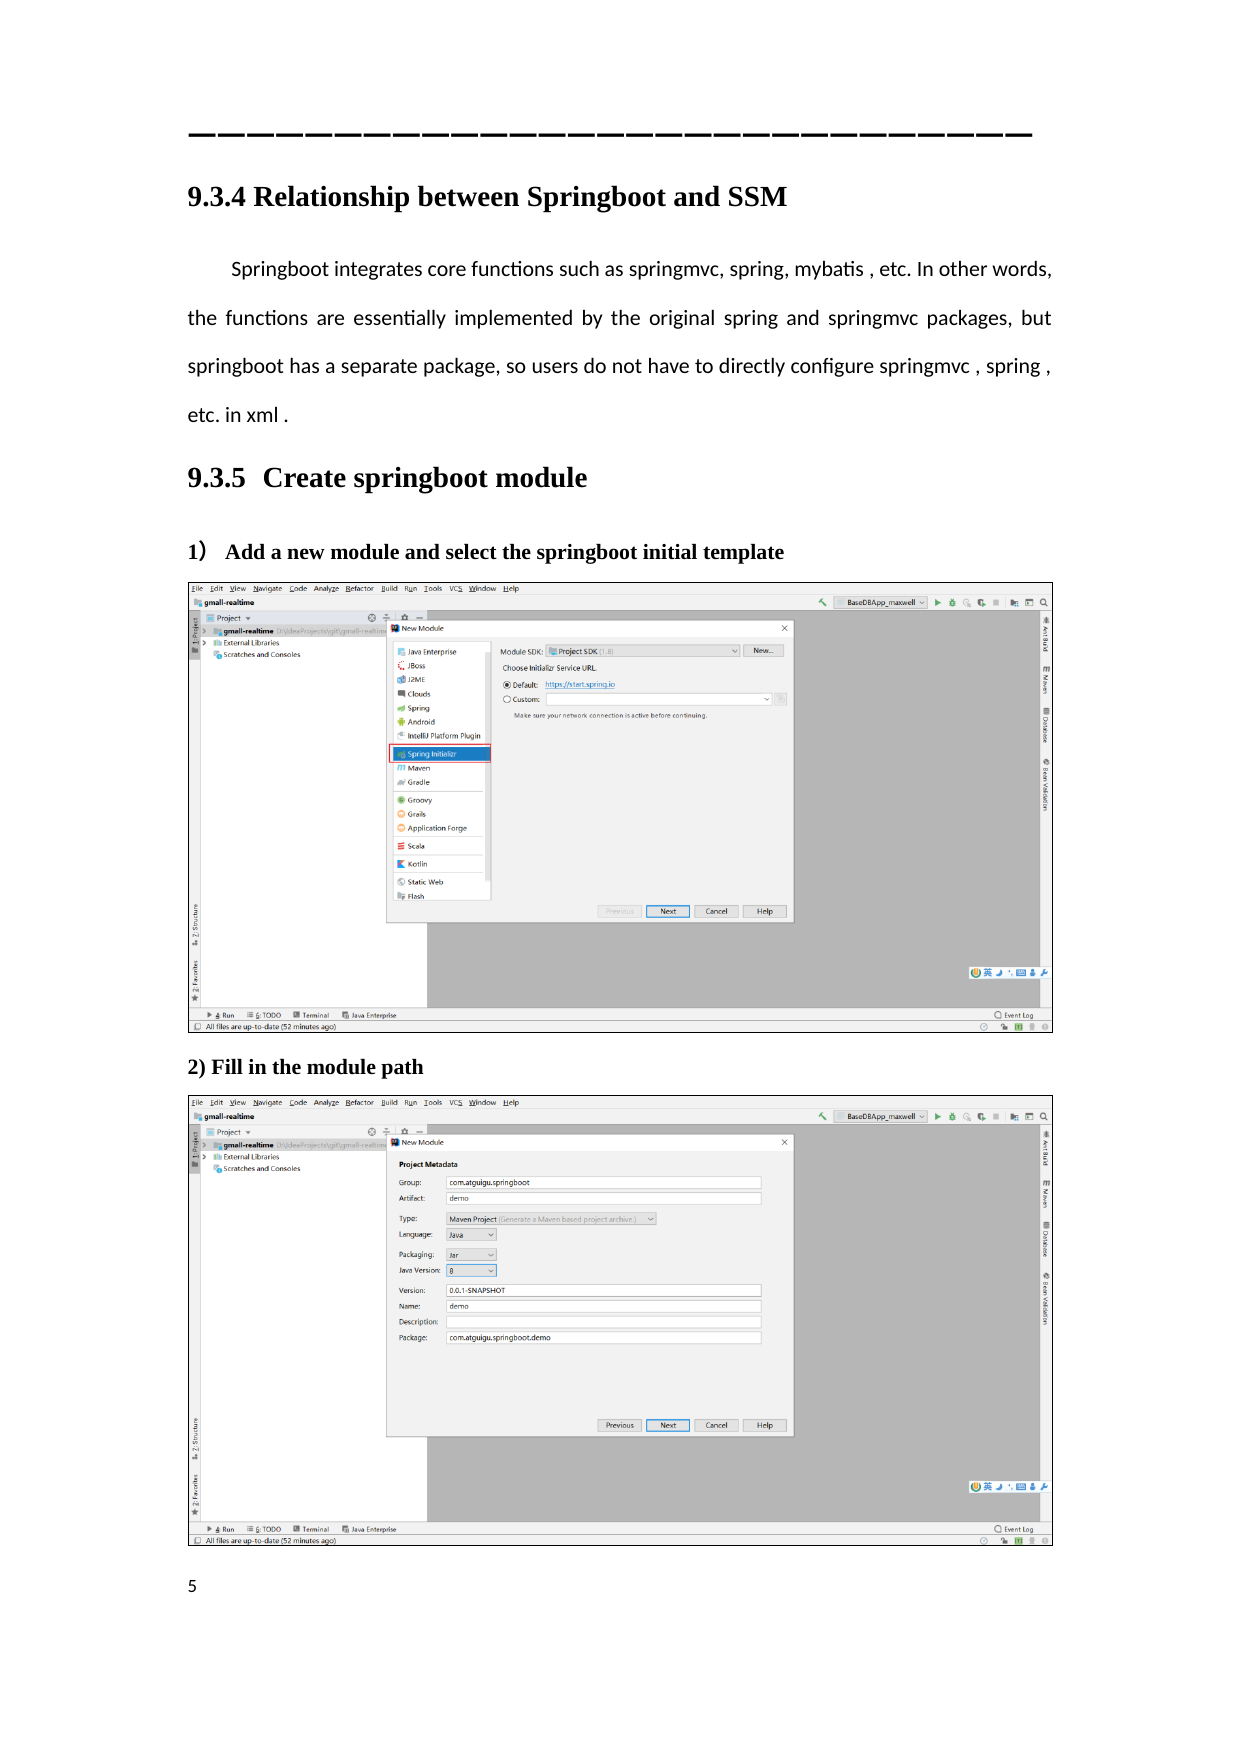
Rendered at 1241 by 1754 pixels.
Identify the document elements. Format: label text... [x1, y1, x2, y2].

subtitle 9.3.4 Relationship between Springboot and SSM [187, 163, 1053, 228]
text 2) Fill in the module path [187, 1050, 1053, 1083]
text Springboot integrates core functions such as springmvc, spring, mybatis , etc. In other words, the functions are essentially implemented by the original spring and springmvc packages, but springboot has a separate package, so users do not have to directly configure springmvc , spring , etc. in xml . [187, 252, 1053, 431]
picture [189, 583, 1052, 1032]
list Add a new module and select the springboot initial template [187, 533, 1053, 566]
picture [189, 1096, 1052, 1545]
subtitle Create springboot module [187, 444, 1053, 509]
